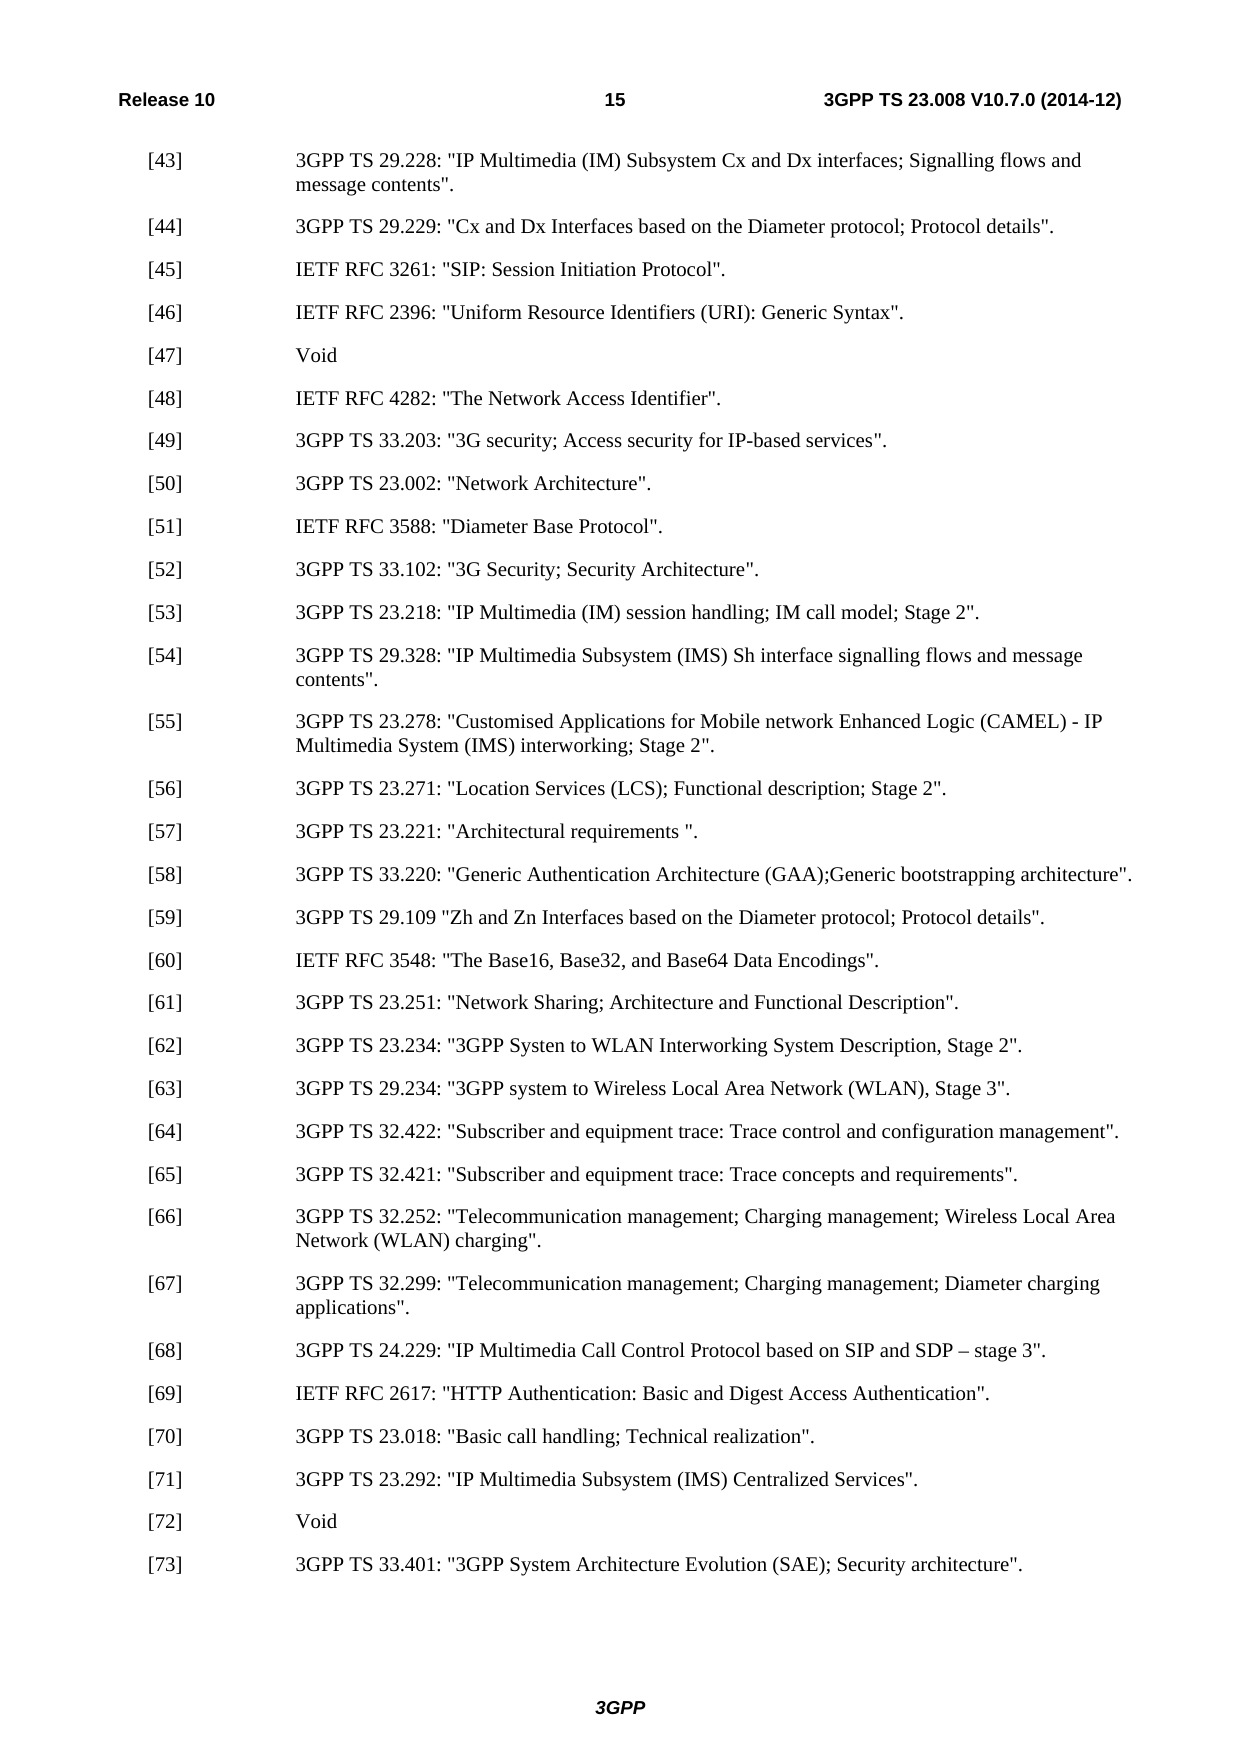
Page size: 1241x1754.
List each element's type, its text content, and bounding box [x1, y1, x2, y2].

text [49] 3GPP TS 33.203: "3G security; Access security for IP-based services". [148, 428, 1122, 452]
text [57] 3GPP TS 23.221: "Architectural requirements ". [148, 819, 1122, 843]
text [70] 3GPP TS 23.018: "Basic call handling; Technical realization". [148, 1424, 1122, 1448]
text [71] 3GPP TS 23.292: "IP Multimedia Subsystem (IMS) Centralized Services". [148, 1467, 1122, 1491]
text [58] 3GPP TS 33.220: "Generic Authentication Architecture (GAA);Generic bootstrapping architecture". [148, 862, 1137, 886]
text [52] 3GPP TS 33.102: "3G Security; Security Architecture". [148, 557, 1122, 581]
text [50] 3GPP TS 23.002: "Network Architecture". [148, 471, 1122, 495]
text [65] 3GPP TS 32.421: "Subscriber and equipment trace: Trace concepts and requirements". [148, 1162, 1122, 1186]
text [61] 3GPP TS 23.251: "Network Sharing; Architecture and Functional Description". [148, 990, 1122, 1014]
text [63] 3GPP TS 29.234: "3GPP system to Wireless Local Area Network (WLAN), Stage 3". [148, 1076, 1122, 1100]
text [53] 3GPP TS 23.218: "IP Multimedia (IM) session handling; IM call model; Stage 2". [148, 600, 1122, 624]
text [60] IETF RFC 3548: "The Base16, Base32, and Base64 Data Encodings". [148, 947, 1122, 972]
text [45] IETF RFC 3261: "SIP: Session Initiation Protocol". [148, 257, 1122, 281]
text [73] 3GPP TS 33.401: "3GPP System Architecture Evolution (SAE); Security architecture". [148, 1552, 1122, 1576]
text [43] 3GPP TS 29.228: "IP Multimedia (IM) Subsystem Cx and Dx interfaces; Signalling flows and message contents". [148, 147, 1122, 196]
text [67] 3GPP TS 32.299: "Telecommunication management; Charging management; Diameter charging applications". [148, 1271, 1122, 1319]
text [59] 3GPP TS 29.109 "Zh and Zn Interfaces based on the Diameter protocol; Protocol details". [148, 905, 1137, 929]
text [62] 3GPP TS 23.234: "3GPP Systen to WLAN Interworking System Description, Stage 2". [148, 1033, 1122, 1057]
text [46] IETF RFC 2396: "Uniform Resource Identifiers (URI): Generic Syntax". [148, 300, 1122, 324]
text [48] IETF RFC 4282: "The Network Access Identifier". [148, 386, 1122, 410]
text [44] 3GPP TS 29.229: "Cx and Dx Interfaces based on the Diameter protocol; Protocol details". [148, 214, 1122, 238]
text [66] 3GPP TS 32.252: "Telecommunication management; Charging management; Wireless Local Area Network (WLAN) charging". [148, 1204, 1122, 1252]
text [51] IETF RFC 3588: "Diameter Base Protocol". [148, 514, 1122, 538]
text [64] 3GPP TS 32.422: "Subscriber and equipment trace: Trace control and configuration management". [148, 1119, 1122, 1143]
text [72] Void [148, 1509, 1122, 1533]
text [56] 3GPP TS 23.271: "Location Services (LCS); Functional description; Stage 2". [148, 776, 1122, 800]
text [55] 3GPP TS 23.278: "Customised Applications for Mobile network Enhanced Logic (CAMEL) - IP Multimedia System (IMS) interworking; Stage 2". [148, 709, 1122, 757]
text [69] IETF RFC 2617: "HTTP Authentication: Basic and Digest Access Authentication". [148, 1381, 1122, 1405]
text [47] Void [148, 343, 1122, 367]
text [68] 3GPP TS 24.229: "IP Multimedia Call Control Protocol based on SIP and SDP – stage 3". [148, 1338, 1122, 1362]
text [54] 3GPP TS 29.328: "IP Multimedia Subsystem (IMS) Sh interface signalling flows and message contents". [148, 642, 1122, 691]
